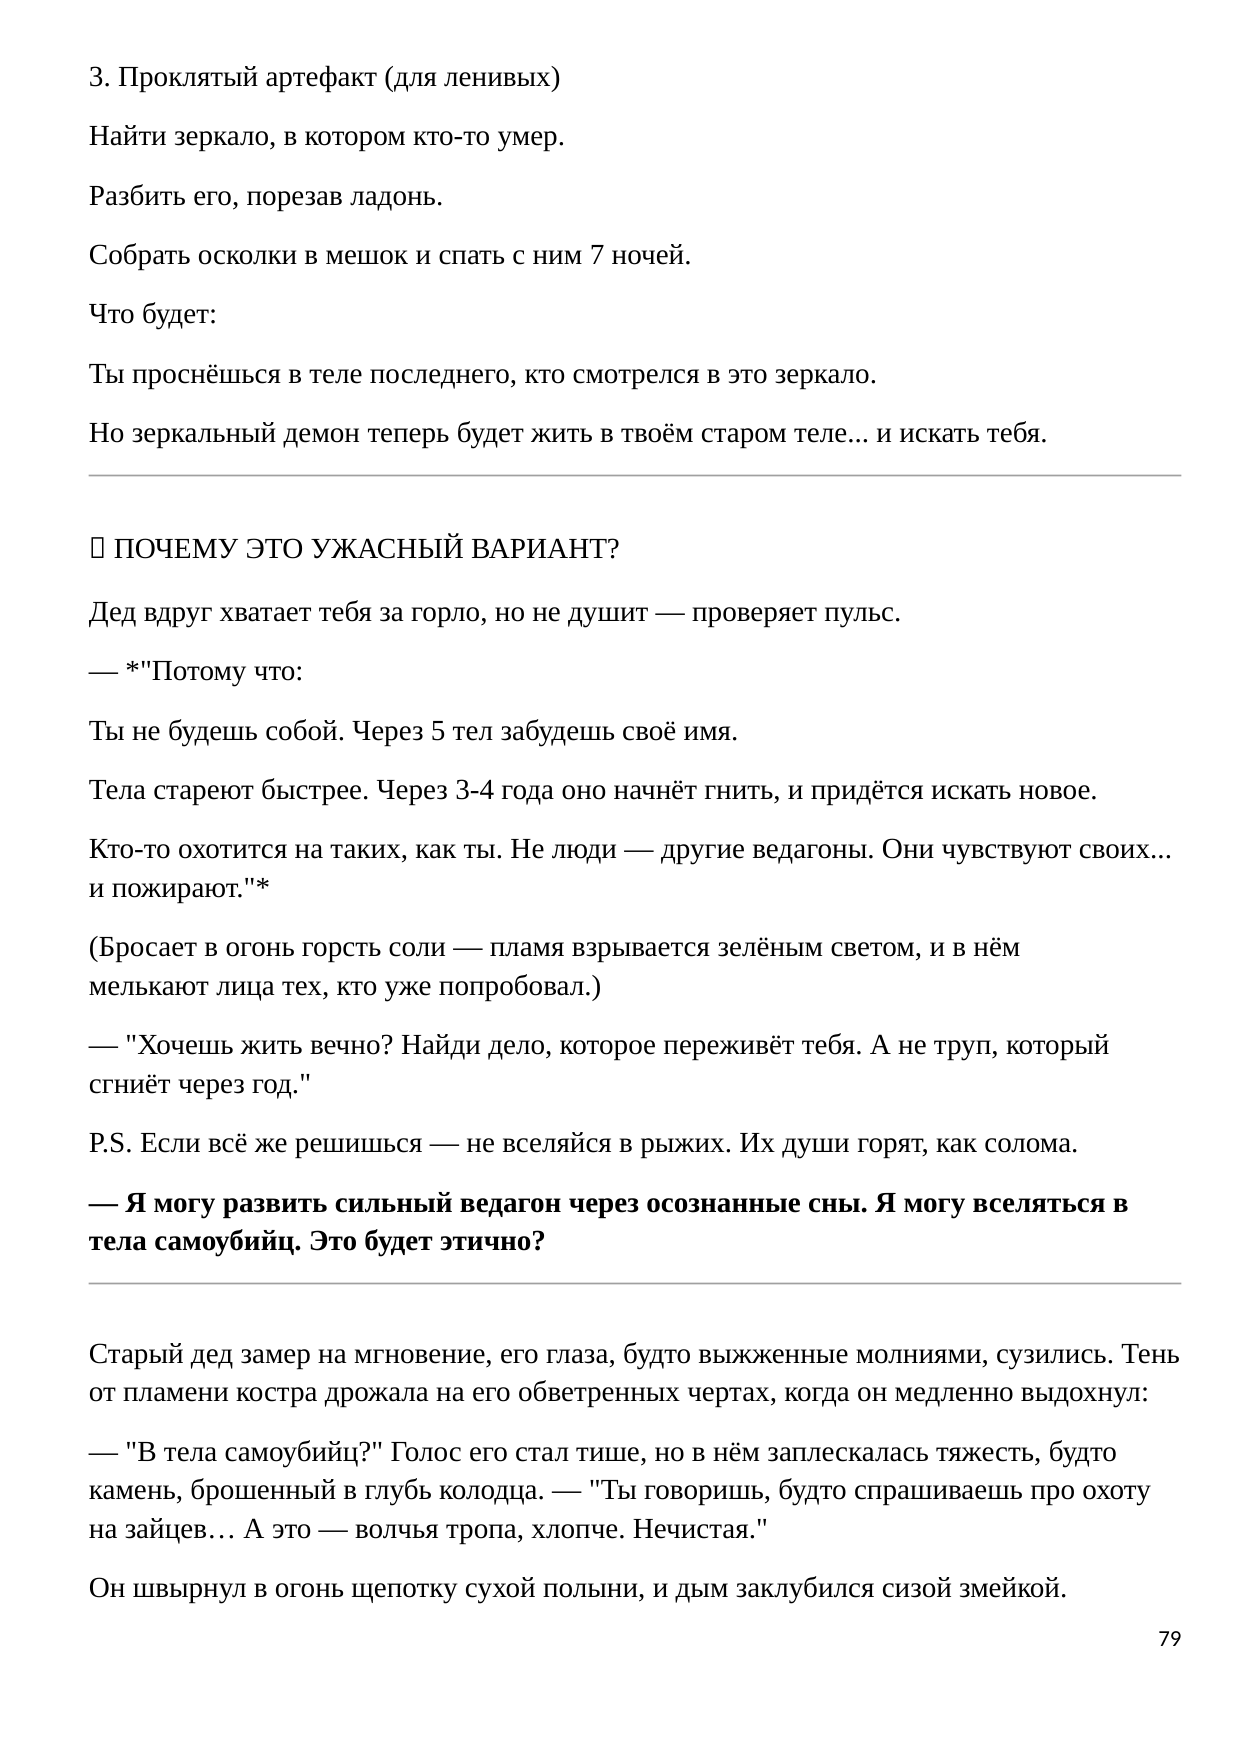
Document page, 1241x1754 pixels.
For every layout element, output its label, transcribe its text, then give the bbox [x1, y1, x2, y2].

text Тела стареют быстрее. Через 3-4 года оно начнёт гнить, и придётся искать новое. [89, 772, 1181, 806]
text Но зеркальный демон теперь будет жить в твоём старом теле... и искать тебя. [89, 415, 1181, 449]
text 3. Проклятый артефакт (для ленивых) [89, 59, 1181, 93]
text Старый дед замер на мгновение, его глаза, будто выжженные молниями, сузились. Тень от пламени костра дрожала на его обветренных чертах, когда он медленно выдохнул: [89, 1336, 1181, 1408]
text Найти зеркало, в котором кто-то умер. [89, 118, 1181, 152]
text Кто-то охотится на таких, как ты. Не люди — другие ведагоны. Они чувствуют своих... и пожирают."* [89, 832, 1181, 904]
text P.S. Если всё же решишься — не вселяйся в рыжих. Их души горят, как солома. [89, 1125, 1181, 1159]
text — "Хочешь жить вечно? Найди дело, которое переживёт тебя. А не труп, который сгниёт через год." [89, 1027, 1181, 1099]
text Он швырнул в огонь щепотку сухой полыни, и дым заклубился сизой змейкой. [89, 1570, 1181, 1604]
text Что будет: [89, 297, 1181, 330]
text — "В тела самоубийц?" Голос его стал тише, но в нём заплескалась тяжесть, будто камень, брошенный в глубь колодца. — "Ты говоришь, будто спрашиваешь про охоту на зайцев… А это — волчья тропа, хлопче. Нечистая." [89, 1434, 1181, 1544]
text — Я могу развить сильный ведагон через осознанные сны. Я могу вселяться в тела самоубийц. Это будет этично? [89, 1185, 1181, 1257]
text Собрать осколки в мешок и спать с ним 7 ночей. [89, 237, 1181, 271]
text 💀 ПОЧЕМУ ЭТО УЖАСНЫЙ ВАРИАНТ? [89, 528, 1181, 567]
text Ты проснёшься в теле последнего, кто смотрелся в это зеркало. [89, 356, 1181, 389]
text Разбить его, порезав ладонь. [89, 178, 1181, 211]
text Ты не будешь собой. Через 5 тел забудешь своё имя. [89, 713, 1181, 746]
text Дед вдруг хватает тебя за горло, но не душит — проверяет пульс. [89, 594, 1181, 628]
text (Бросает в огонь горсть соли — пламя взрывается зелёным светом, и в нём мелькают лица тех, кто уже попробовал.) [89, 929, 1181, 1002]
text — *"Потому что: [89, 653, 1181, 687]
